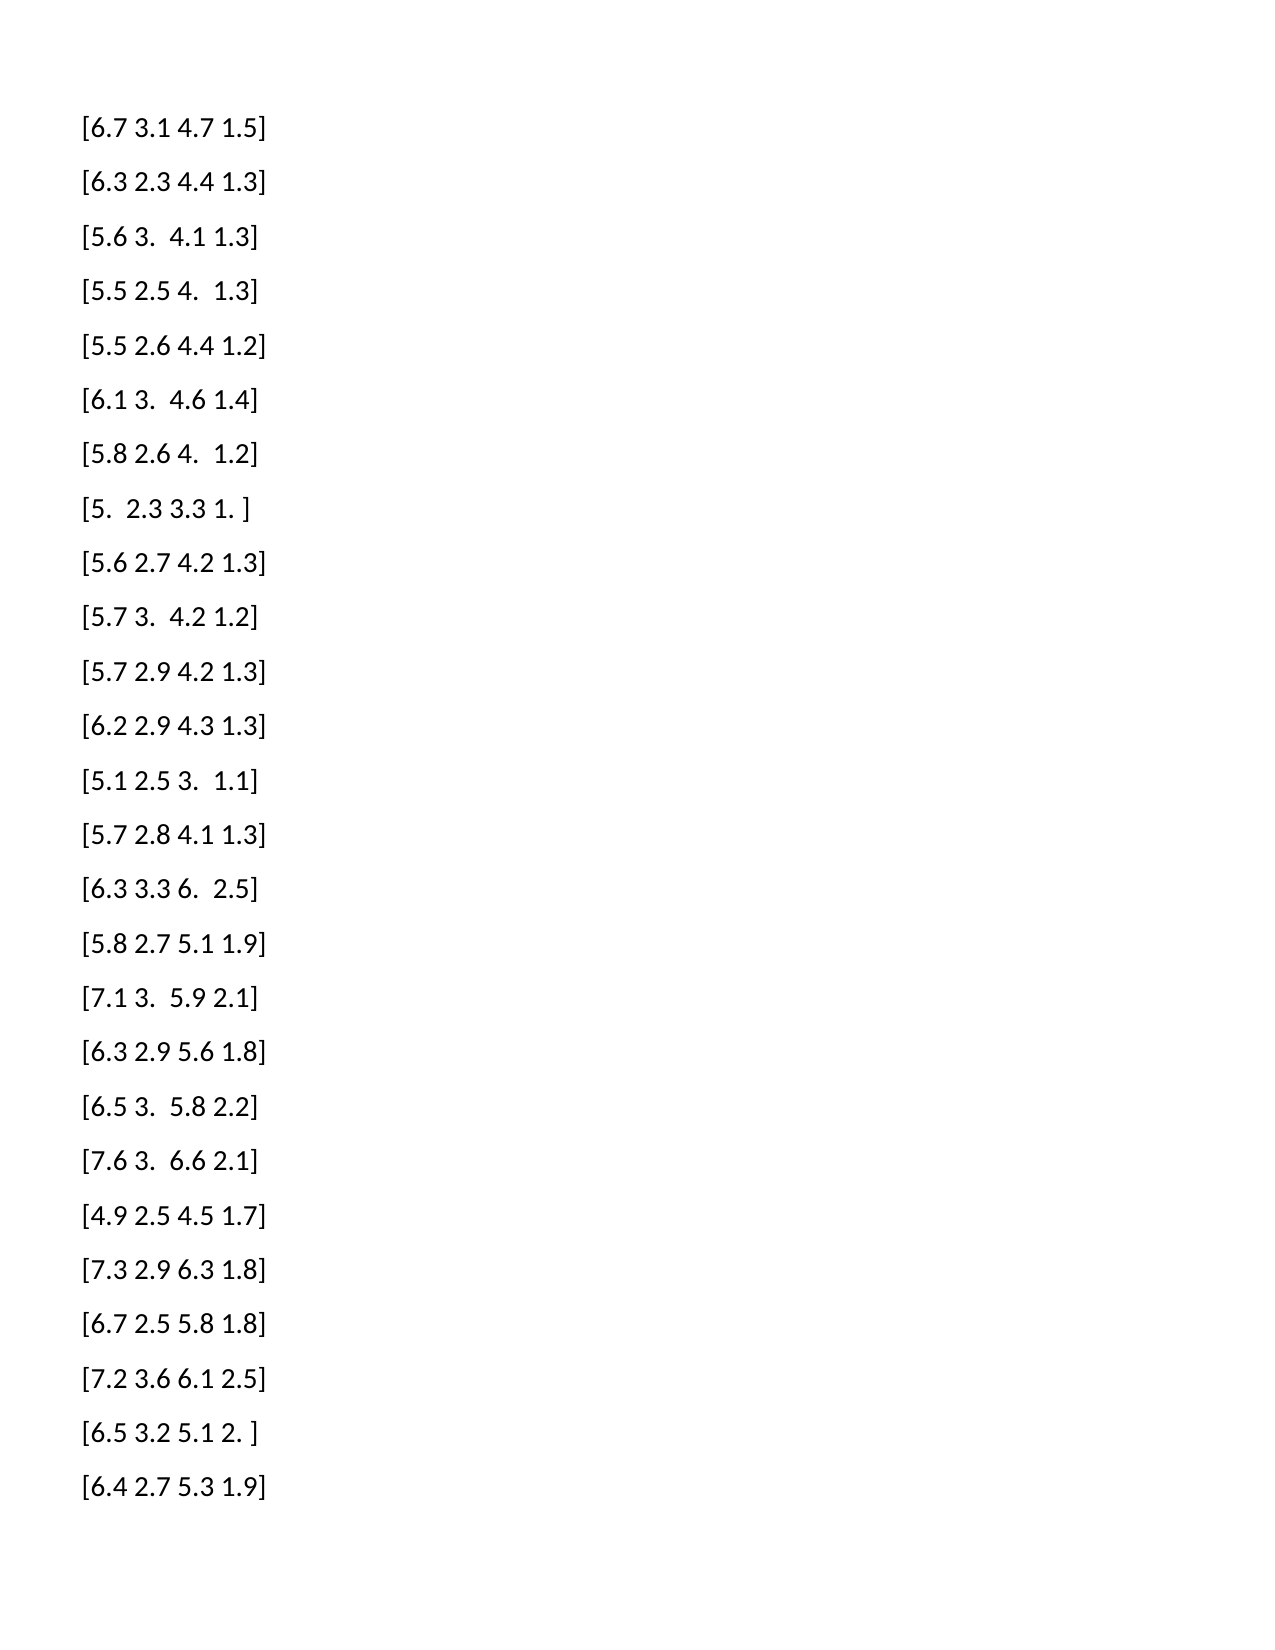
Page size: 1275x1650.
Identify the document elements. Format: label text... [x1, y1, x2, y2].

text [5. 2.3 3.3 1. ] [75, 490, 1200, 525]
text [5.7 2.9 4.2 1.3] [75, 653, 1200, 688]
text [5.7 2.8 4.1 1.3] [75, 816, 1200, 852]
text [4.9 2.5 4.5 1.7] [75, 1197, 1200, 1232]
text [5.5 2.6 4.4 1.2] [75, 327, 1200, 362]
text [6.3 3.3 6. 2.5] [75, 870, 1200, 906]
text [7.1 3. 5.9 2.1] [75, 979, 1200, 1015]
text [6.7 2.5 5.8 1.8] [75, 1305, 1200, 1341]
text [5.8 2.7 5.1 1.9] [75, 925, 1200, 960]
text [6.2 2.9 4.3 1.3] [75, 707, 1200, 743]
text [6.1 3. 4.6 1.4] [75, 381, 1200, 417]
text [5.5 2.5 4. 1.3] [75, 272, 1200, 308]
text [6.4 2.7 5.3 1.9] [75, 1468, 1200, 1504]
text [5.6 3. 4.1 1.3] [75, 218, 1200, 253]
text [5.8 2.6 4. 1.2] [75, 435, 1200, 471]
text [6.5 3. 5.8 2.2] [75, 1088, 1200, 1123]
text [6.5 3.2 5.1 2. ] [75, 1414, 1200, 1450]
text [7.3 2.9 6.3 1.8] [75, 1251, 1200, 1287]
text [7.6 3. 6.6 2.1] [75, 1142, 1200, 1178]
text [5.7 3. 4.2 1.2] [75, 598, 1200, 634]
text [6.3 2.9 5.6 1.8] [75, 1033, 1200, 1069]
text [5.1 2.5 3. 1.1] [75, 762, 1200, 797]
text [6.7 3.1 4.7 1.5] [75, 109, 1200, 145]
text [5.6 2.7 4.2 1.3] [75, 544, 1200, 580]
text [6.3 2.3 4.4 1.3] [75, 163, 1200, 199]
text [7.2 3.6 6.1 2.5] [75, 1360, 1200, 1395]
